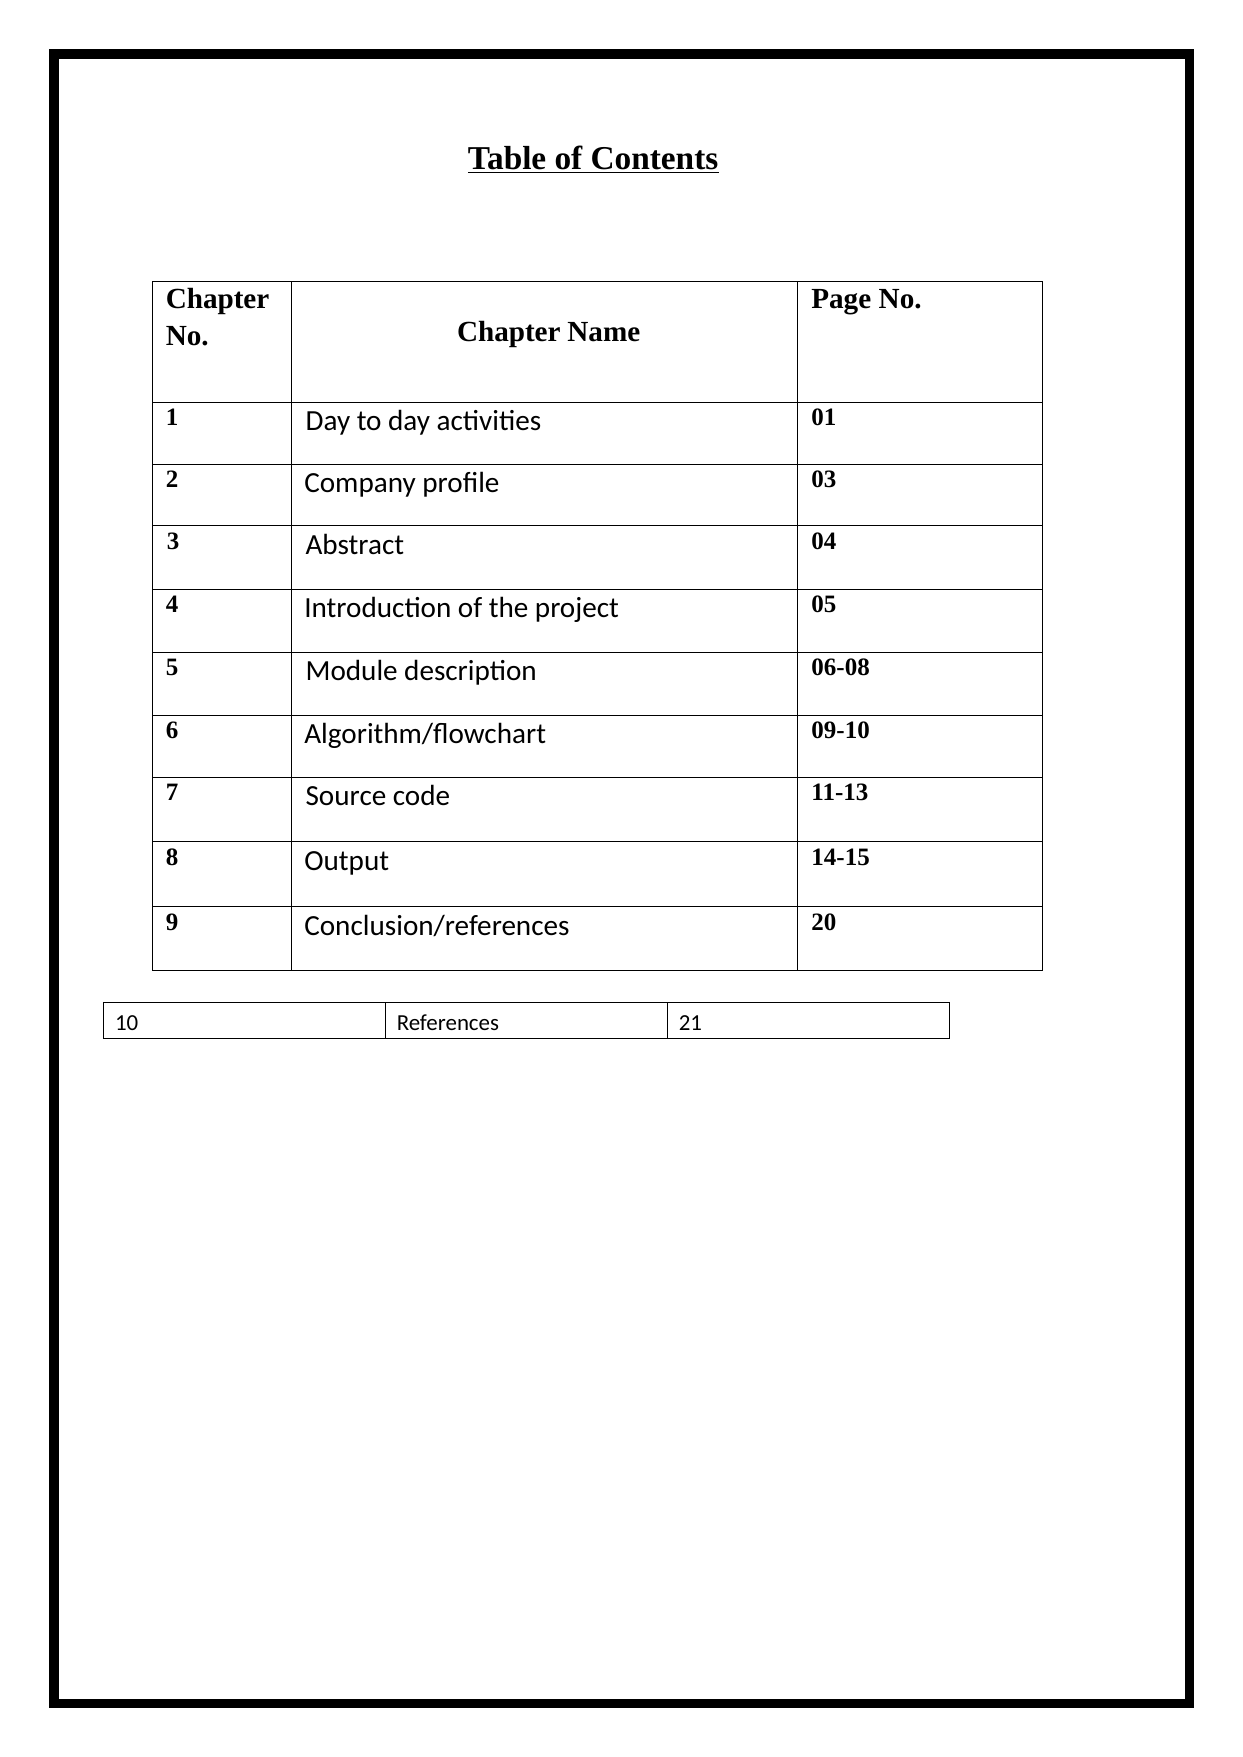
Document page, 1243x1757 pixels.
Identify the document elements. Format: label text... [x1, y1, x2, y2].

table_cell 14-15 [798, 842, 1042, 906]
table_cell Company profile [292, 465, 797, 525]
table_cell 20 [798, 907, 1042, 970]
table_cell 4 [153, 590, 291, 651]
table_cell 7 [153, 778, 291, 841]
table_cell 5 [153, 653, 291, 714]
table_cell 8 [153, 842, 291, 906]
table_cell 1 [153, 403, 291, 464]
table_cell 9 [153, 907, 291, 970]
table_header Page No. [798, 282, 1042, 401]
table_cell 3 [153, 526, 291, 589]
table_cell 2 [153, 465, 291, 525]
table_cell 05 [798, 590, 1042, 651]
table_cell Algorithm/flowchart [292, 716, 797, 777]
table_header 10 [104, 1003, 385, 1038]
table_header 21 [668, 1003, 949, 1038]
table_cell Abstract [292, 526, 797, 589]
table_cell 04 [798, 526, 1042, 589]
table_cell Module description [292, 653, 797, 714]
table_cell Day to day activities [292, 403, 797, 464]
table_header Chapter Name [292, 282, 797, 401]
table_cell 01 [798, 403, 1042, 464]
table_cell Introduction of the project [292, 590, 797, 651]
table_cell 06-08 [798, 653, 1042, 714]
table_cell Source code [292, 778, 797, 841]
table_cell 6 [153, 716, 291, 777]
table_cell 03 [798, 465, 1042, 525]
table_cell Conclusion/references [292, 907, 797, 970]
table_header Chapter No. [153, 282, 291, 401]
table_header References [386, 1003, 667, 1038]
table_cell 09-10 [798, 716, 1042, 777]
table_cell 11-13 [798, 778, 1042, 841]
text Table of Contents [102, 138, 718, 177]
table_cell Output [292, 842, 797, 906]
